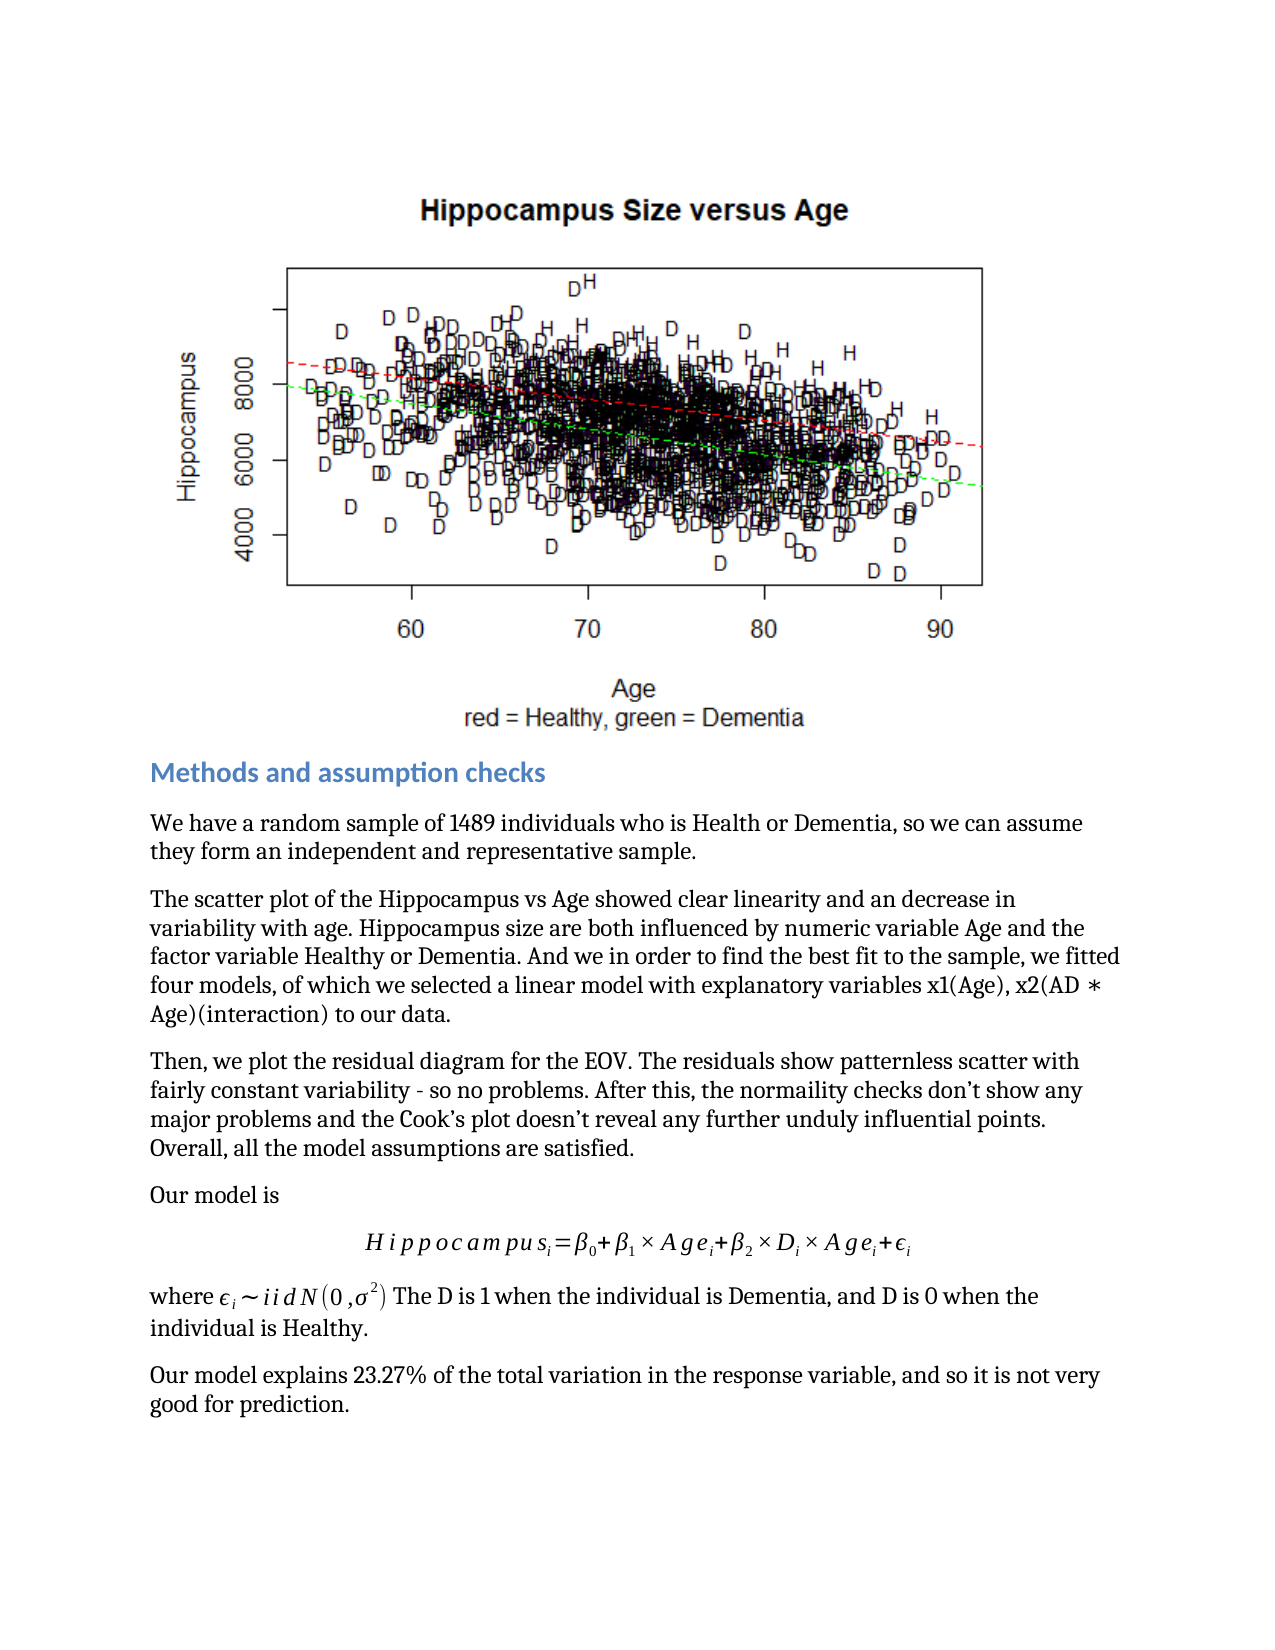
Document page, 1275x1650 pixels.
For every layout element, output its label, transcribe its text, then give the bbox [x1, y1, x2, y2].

subtitle Methods and assumption checks [150, 754, 1125, 790]
text Our model is [150, 1181, 1125, 1210]
text Our model explains 23.27% of the total variation in the response variable, and so it is not very good for prediction. [150, 1361, 1125, 1418]
text where The D is 1 when the individual is Dementia, and D is 0 when the individual is Healthy. [150, 1279, 1125, 1342]
text The scatter plot of the Hippocampus vs Age showed clear linearity and an decrease in variability with age. Hippocampus size are both influenced by numeric variable Age and the factor variable Healthy or Dementia. And we in order to find the best fit to the sample, we fitted four models, of which we selected a linear model with explanatory variables x1(Age), x2(AD ∗ Age)(interaction) to our data. [150, 885, 1125, 1028]
text Then, we plot the residual diagram for the EOV. The residuals show patternless scatter with fairly constant variability - so no problems. After this, the normaility checks don’t show any major problems and the Cook’s plot doesn’t reveal any further unduly influential points. Overall, all the model assumptions are satisfied. [150, 1047, 1125, 1162]
picture [168, 150, 1044, 734]
text We have a random sample of 1489 individuals who is Health or Dementia, so we can assume they form an independent and representative sample. [150, 808, 1125, 866]
